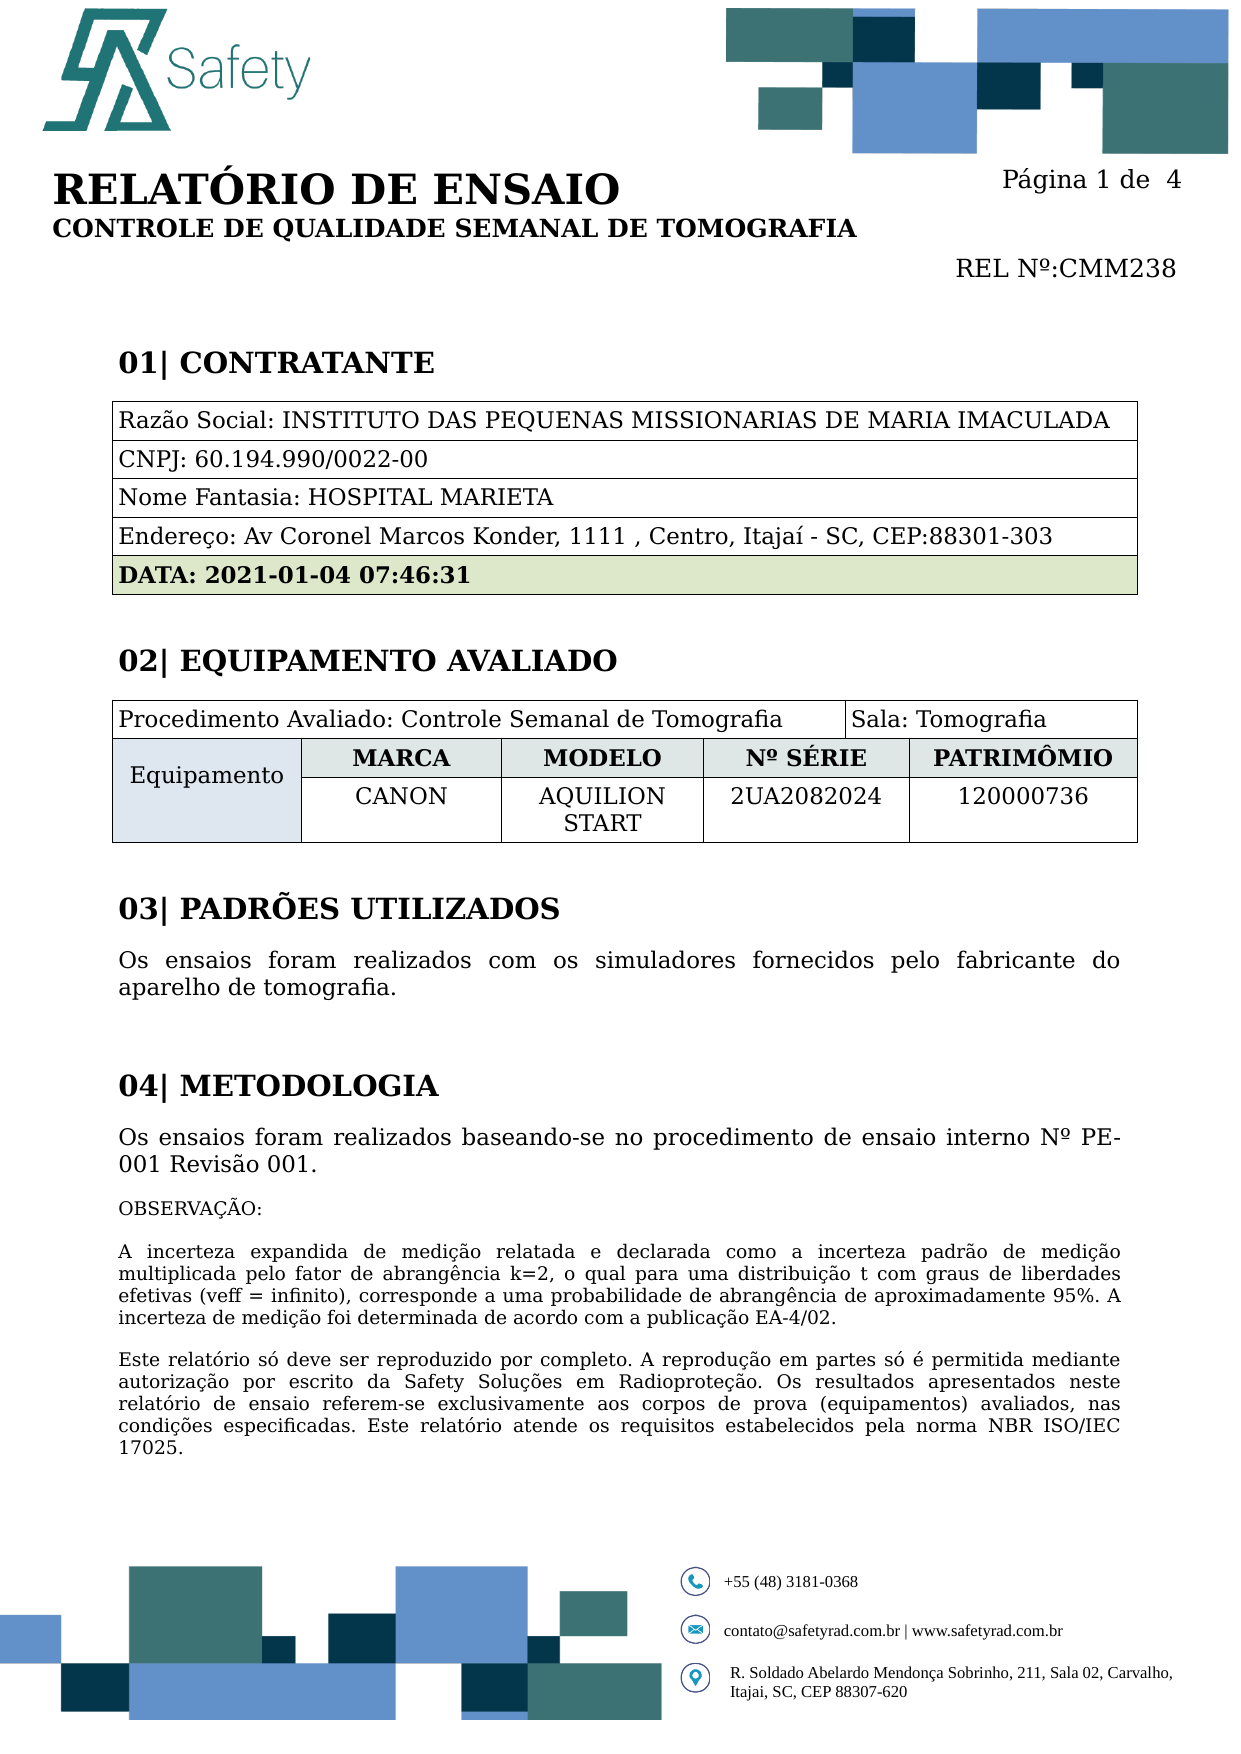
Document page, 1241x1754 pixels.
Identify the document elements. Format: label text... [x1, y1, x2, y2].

table_cell Nome Fantasia: HOSPITAL MARIETA [113, 479, 1137, 517]
text A incerteza expandida de medição relatada e declarada como a incerteza padrão de medição multiplicada pelo fator de abrangência k=2, o qual para uma distribuição t com graus de liberdades efetivas (veff = infinito), corresponde a uma probabilidade de abrangência de aproximadamente 95%. A incerteza de medição foi determinada de acordo com a publicação EA-4/02. [118, 1241, 1122, 1329]
text Os ensaios foram realizados baseando-se no procedimento de ensaio interno Nº PE-001 Revisão 001. [118, 1124, 1122, 1178]
table_cell Nº SÉRIE [704, 739, 909, 777]
table_cell PATRIMÔMIO [910, 739, 1137, 777]
table_cell 2UA2082024 [704, 778, 909, 842]
table_header Procedimento Avaliado: Controle Semanal de Tomografia [113, 701, 845, 738]
picture [0, 1566, 662, 1720]
text Este relatório só deve ser reproduzido por completo. A reprodução em partes só é permitida mediante autorização por escrito da Safety Soluções em Radioproteção. Os resultados apresentados neste relatório de ensaio referem-se exclusivamente aos corpos de prova (equipamentos) avaliados, nas condições especificadas. Este relatório atende os requisitos estabelecidos pela norma NBR ISO/IEC 17025. [118, 1349, 1122, 1459]
picture [42, 8, 311, 131]
table_cell Equipamento [113, 739, 301, 842]
table_cell 120000736 [910, 778, 1137, 842]
table_cell AQUILION START [502, 778, 703, 842]
table_header Razão Social: INSTITUTO DAS PEQUENAS MISSIONARIAS DE MARIA IMACULADA [113, 402, 1137, 439]
text 01| CONTRATANTE [118, 346, 1122, 380]
text 02| EQUIPAMENTO AVALIADO [118, 644, 1122, 679]
text 04| METODOLOGIA [118, 1069, 1122, 1103]
picture [680, 1566, 710, 1596]
table_header Sala: Tomografia [846, 701, 1137, 738]
picture [680, 1663, 710, 1693]
picture [725, 8, 1229, 154]
text Os ensaios foram realizados com os simuladores fornecidos pelo fabricante do aparelho de tomografia. [118, 947, 1122, 1001]
table_cell DATA: 2021-01-04 07:46:31 [113, 556, 1137, 594]
table_cell Endereço: Av Coronel Marcos Konder, 1111 , Centro, Itajaí - SC, CEP:88301-303 [113, 518, 1137, 555]
table_cell MODELO [502, 739, 703, 777]
table_cell CNPJ: 60.194.990/0022-00 [113, 441, 1137, 478]
picture [680, 1614, 710, 1644]
table_cell MARCA [302, 739, 501, 777]
text 03| PADRÕES UTILIZADOS [118, 892, 1122, 927]
text OBSERVAÇÃO: [118, 1198, 1122, 1220]
table_cell CANON [302, 778, 501, 842]
